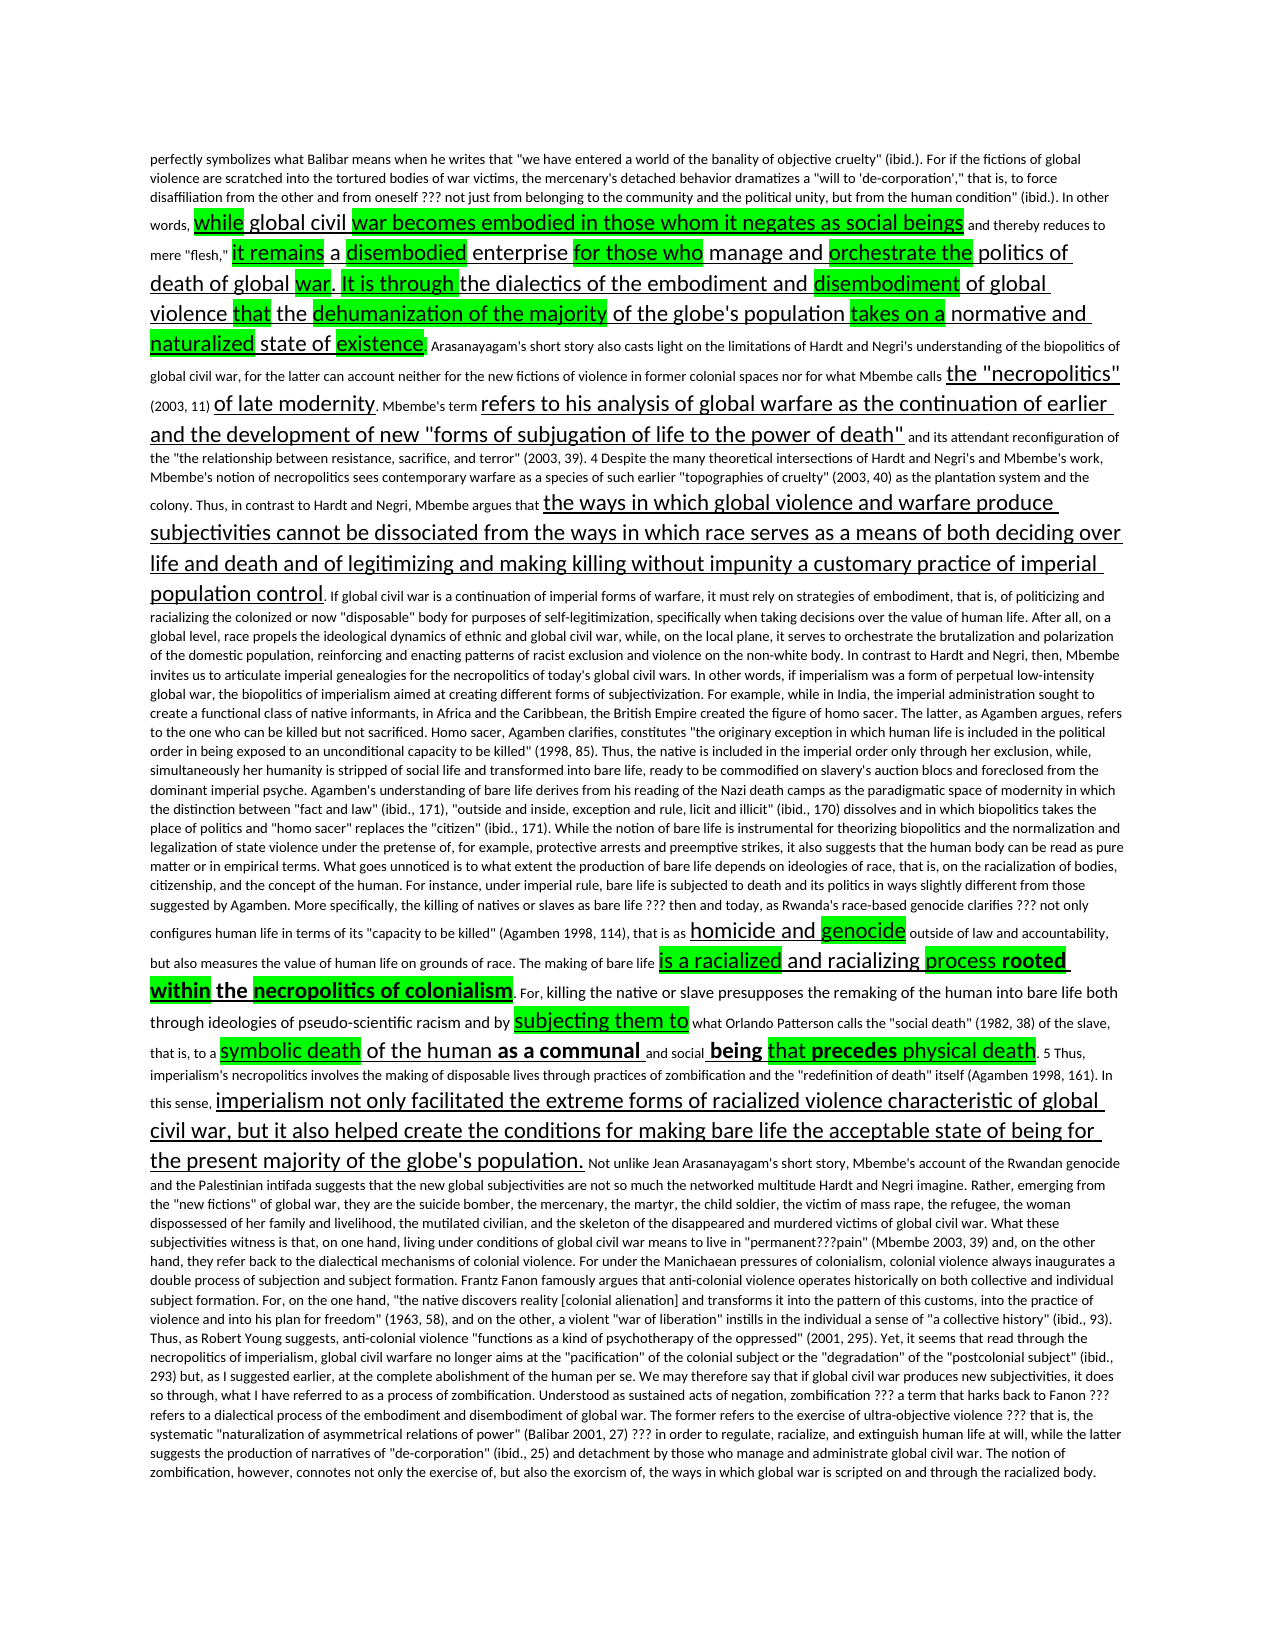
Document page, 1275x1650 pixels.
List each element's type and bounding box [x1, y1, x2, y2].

text [150, 150, 1125, 1481]
